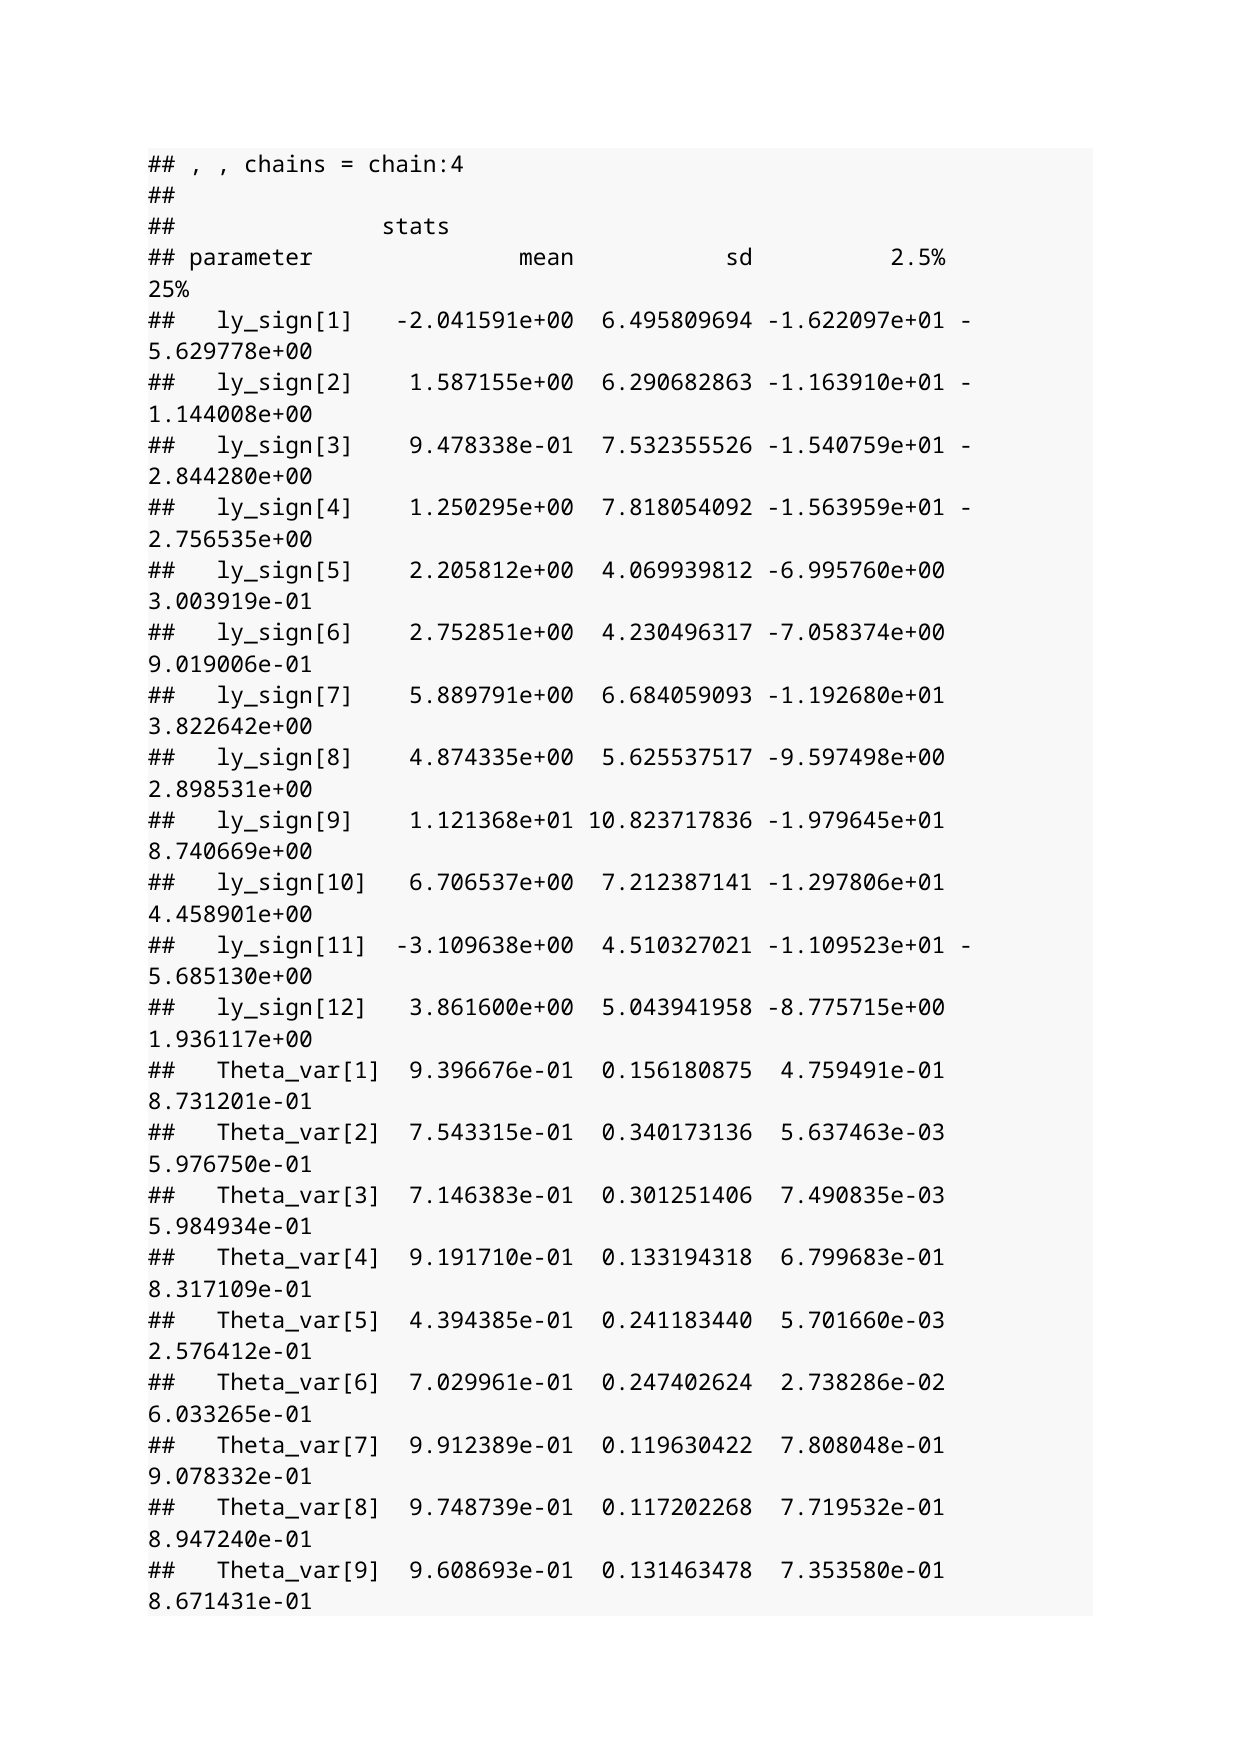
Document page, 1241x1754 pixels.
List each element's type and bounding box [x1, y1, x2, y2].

text [175, 148, 1093, 1616]
